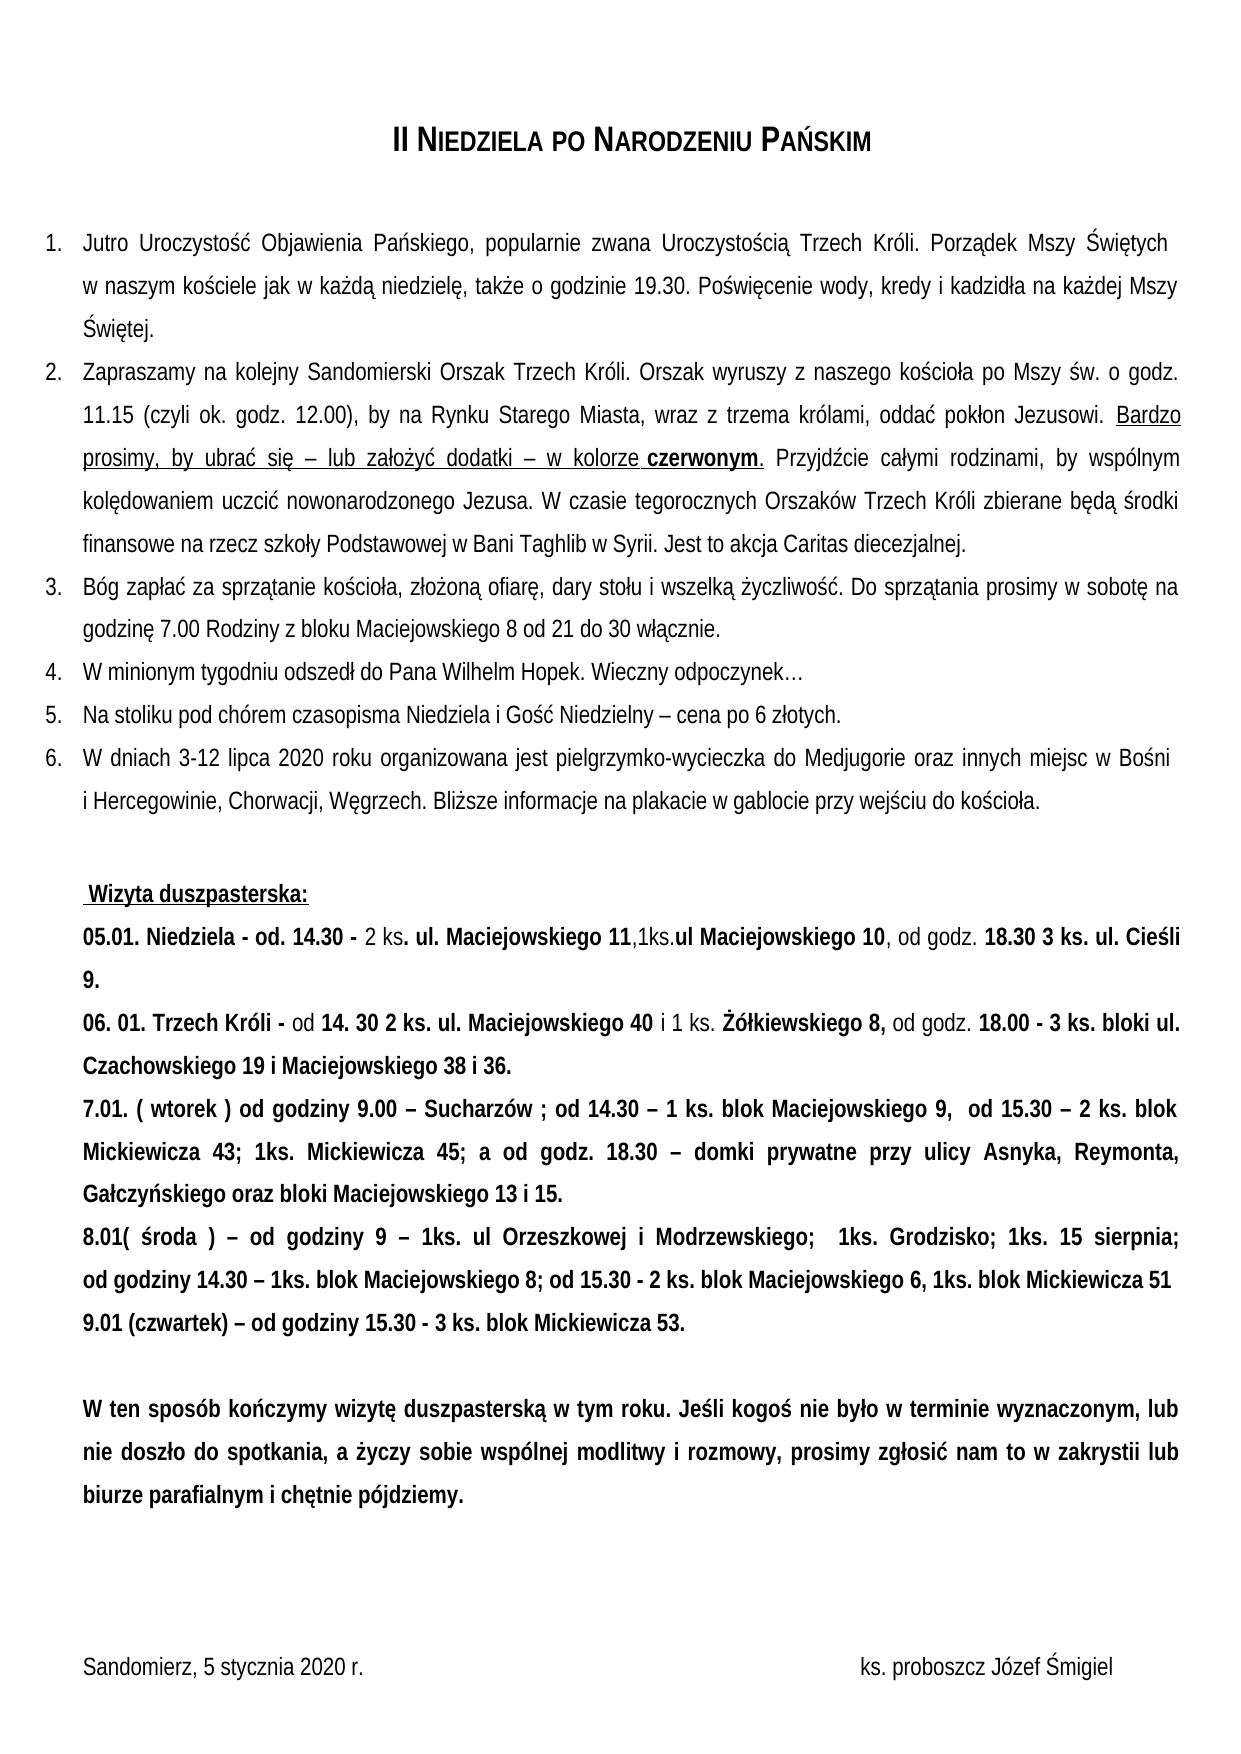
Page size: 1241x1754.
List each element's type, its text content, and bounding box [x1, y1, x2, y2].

list Na stoliku pod chórem czasopisma Niedziela i Gość Niedzielny – cena po 6 złotych. [45, 700, 1181, 729]
list Bóg zapłać za sprzątanie kościoła, złożoną ofiarę, dary stołu i wszelką życzliwość. Do sprzątania prosimy w sobotę na godzinę 7.00 Rodziny z bloku Maciejowskiego 8 od 21 do 30 włącznie. [45, 571, 1181, 643]
text W ten sposób kończymy wizytę duszpasterską w tym roku. Jeśli kogoś nie było w terminie wyznaczonym, lub nie doszło do spotkania, a życzy sobie wspólnej modlitwy i rozmowy, prosimy zgłosić nam to w zakrystii lub biurze parafialnym i chętnie pójdziemy. [83, 1394, 1181, 1508]
text Wizyta duszpasterska: [83, 879, 1181, 908]
text 9.01 (czwartek) – od godziny 15.30 - 3 ks. blok Mickiewicza 53. [83, 1308, 1181, 1337]
list W minionym tygodniu odszedł do Pana Wilhelm Hopek. Wieczny odpoczynek… [45, 657, 1181, 686]
list W dniach 3-12 lipca 2020 roku organizowana jest pielgrzymko-wycieczka do Medjugorie oraz innych miejsc w Bośni i Hercegowinie, Chorwacji, Węgrzech. Bliższe informacje na plakacie w gablocie przy wejściu do kościoła. [45, 743, 1181, 815]
text 05.01. Niedziela - od. 14.30 - 2 ks. ul. Maciejowskiego 11,1ks.ul Maciejowskiego 10, od godz. 18.30 3 ks. ul. Cieśli 9. [83, 922, 1181, 993]
text 7.01. ( wtorek ) od godziny 9.00 – Sucharzów ; od 14.30 – 1 ks. blok Maciejowskiego 9, od 15.30 – 2 ks. blok Mickiewicza 43; 1ks. Mickiewicza 45; a od godz. 18.30 – domki prywatne przy ulicy Asnyka, Reymonta, Gałczyńskiego oraz bloki Maciejowskiego 13 i 15. [83, 1094, 1181, 1208]
text II Niedziela po Narodzeniu Pańskim [83, 118, 1181, 159]
list Jutro Uroczystość Objawienia Pańskiego, popularnie zwana Uroczystością Trzech Króli. Porządek Mszy Świętych w naszym kościele jak w każdą niedzielę, także o godzinie 19.30. Poświęcenie wody, kredy i kadzidła na każdej Mszy Świętej. [45, 228, 1181, 343]
text 8.01( środa ) – od godziny 9 – 1ks. ul Orzeszkowej i Modrzewskiego; 1ks. Grodzisko; 1ks. 15 sierpnia; od godziny 14.30 – 1ks. blok Maciejowskiego 8; od 15.30 - 2 ks. blok Maciejowskiego 6, 1ks. blok Mickiewicza 51 [83, 1222, 1181, 1294]
text 06. 01. Trzech Króli - od 14. 30 2 ks. ul. Maciejowskiego 40 i 1 ks. Żółkiewskiego 8, od godz. 18.00 - 3 ks. bloki ul. Czachowskiego 19 i Maciejowskiego 38 i 36. [83, 1008, 1181, 1079]
text Sandomierz, 5 stycznia 2020 r. ks. proboszcz Józef Śmigiel [83, 1652, 1181, 1680]
list Zapraszamy na kolejny Sandomierski Orszak Trzech Króli. Orszak wyruszy z naszego kościoła po Mszy św. o godz. 11.15 (czyli ok. godz. 12.00), by na Rynku Starego Miasta, wraz z trzema królami, oddać pokłon Jezusowi. Bardzo prosimy, by ubrać się – lub założyć dodatki – w kolorze czerwonym. Przyjdźcie całymi rodzinami, by wspólnym kolędowaniem uczcić nowonarodzonego Jezusa. W czasie tegorocznych Orszaków Trzech Króli zbierane będą środki finansowe na rzecz szkoły Podstawowej w Bani Taghlib w Syrii. Jest to akcja Caritas diecezjalnej. [45, 357, 1181, 557]
